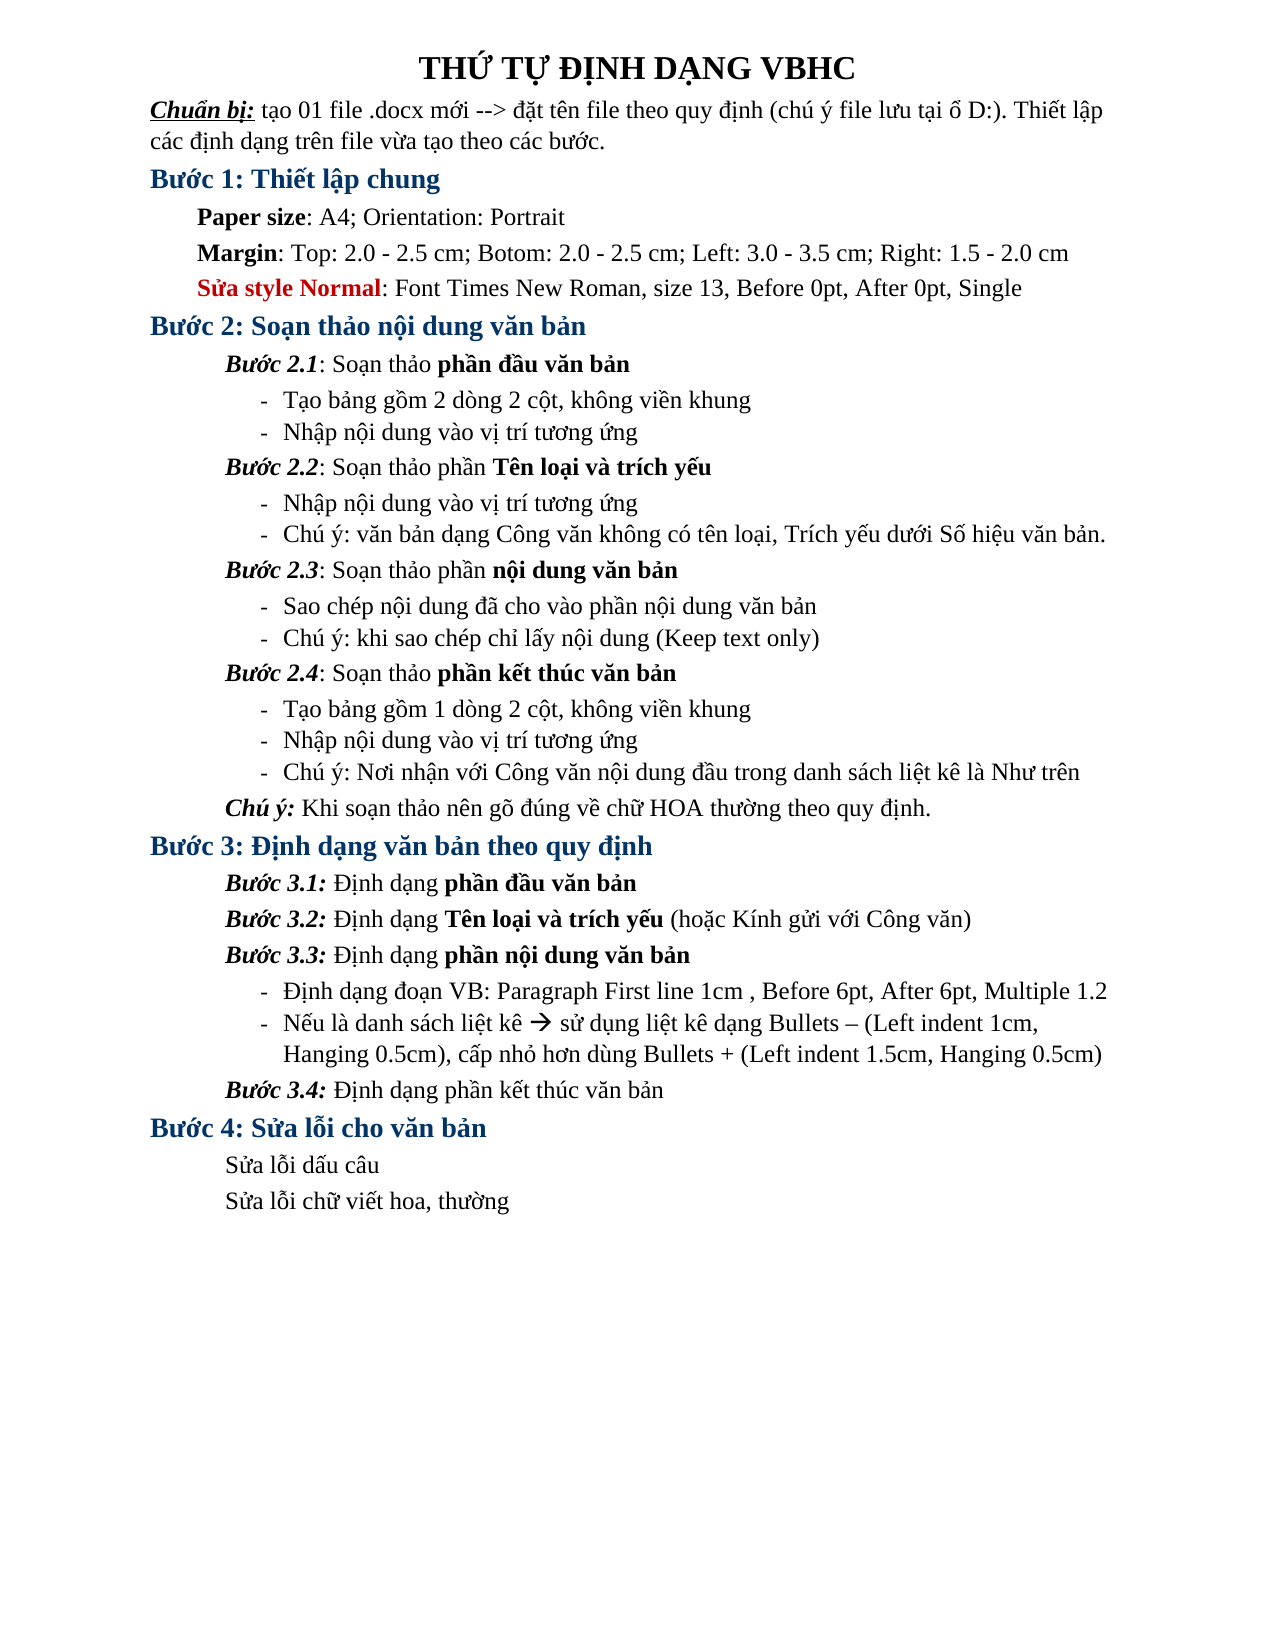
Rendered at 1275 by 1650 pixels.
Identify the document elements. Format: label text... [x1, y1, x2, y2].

text Bước 2.1: Soạn thảo phần đầu văn bản [150, 349, 1125, 378]
text Bước 2: Soạn thảo nội dung văn bản [150, 309, 1125, 341]
list Chú ý: Nơi nhận với Công văn nội dung đầu trong danh sách liệt kê là Như trên [260, 757, 1125, 786]
list Nhập nội dung vào vị trí tương ứng [260, 726, 1125, 754]
text Sửa lỗi chữ viết hoa, thường [225, 1186, 1125, 1215]
list Chú ý: văn bản dạng Công văn không có tên loại, Trích yếu dưới Số hiệu văn bản. [260, 519, 1125, 548]
text Paper size: A4; Orientation: Portrait [150, 202, 1125, 231]
list Định dạng đoạn VB: Paragraph First line 1cm , Before 6pt, After 6pt, Multiple 1.2 [260, 976, 1125, 1005]
text Bước 3.3: Định dạng phần nội dung văn bản [150, 940, 1125, 969]
list Tạo bảng gồm 1 dòng 2 cột, không viền khung [260, 694, 1125, 723]
text Sửa style Normal: Font Times New Roman, size 13, Before 0pt, After 0pt, Single [197, 273, 1125, 302]
list Nhập nội dung vào vị trí tương ứng [260, 488, 1125, 517]
list Sao chép nội dung đã cho vào phần nội dung văn bản [260, 591, 1125, 620]
text Bước 2.4: Soạn thảo phần kết thúc văn bản [150, 658, 1125, 687]
list Tạo bảng gồm 2 dòng 2 cột, không viền khung [260, 385, 1125, 414]
text Bước 2.3: Soạn thảo phần nội dung văn bản [150, 555, 1125, 584]
text Bước 3.2: Định dạng Tên loại và trích yếu (hoặc Kính gửi với Công văn) [150, 904, 1125, 933]
text Bước 2.2: Soạn thảo phần Tên loại và trích yếu [150, 452, 1125, 481]
text Bước 3.1: Định dạng phần đầu văn bản [150, 868, 1125, 897]
text Chú ý: Khi soạn thảo nên gõ đúng về chữ HOA thường theo quy định. [225, 793, 1125, 822]
text THỨ TỰ ĐỊNH DẠNG VBHC [150, 48, 1125, 87]
text Bước 4: Sửa lỗi cho văn bản [150, 1111, 1125, 1143]
text Sửa lỗi dấu câu [225, 1150, 1125, 1179]
text Bước 3: Định dạng văn bản theo quy định [150, 829, 1125, 861]
text Chuẩn bị: tạo 01 file .docx mới --> đặt tên file theo quy định (chú ý file lưu tại ổ D:). Thiết lập các định dạng trên file vừa tạo theo các bước. [150, 95, 1125, 155]
list Nhập nội dung vào vị trí tương ứng [260, 417, 1125, 445]
text Margin: Top: 2.0 - 2.5 cm; Botom: 2.0 - 2.5 cm; Left: 3.0 - 3.5 cm; Right: 1.5 - 2.0 cm [197, 238, 1125, 266]
list Nếu là danh sách liệt kê sử dụng liệt kê dạng Bullets – (Left indent 1cm, Hanging 0.5cm), cấp nhỏ hơn dùng Bullets + (Left indent 1.5cm, Hanging 0.5cm) [260, 1008, 1125, 1068]
text Bước 1: Thiết lập chung [150, 162, 1125, 194]
text Bước 3.4: Định dạng phần kết thúc văn bản [150, 1075, 1125, 1104]
list Chú ý: khi sao chép chỉ lấy nội dung (Keep text only) [260, 623, 1125, 651]
